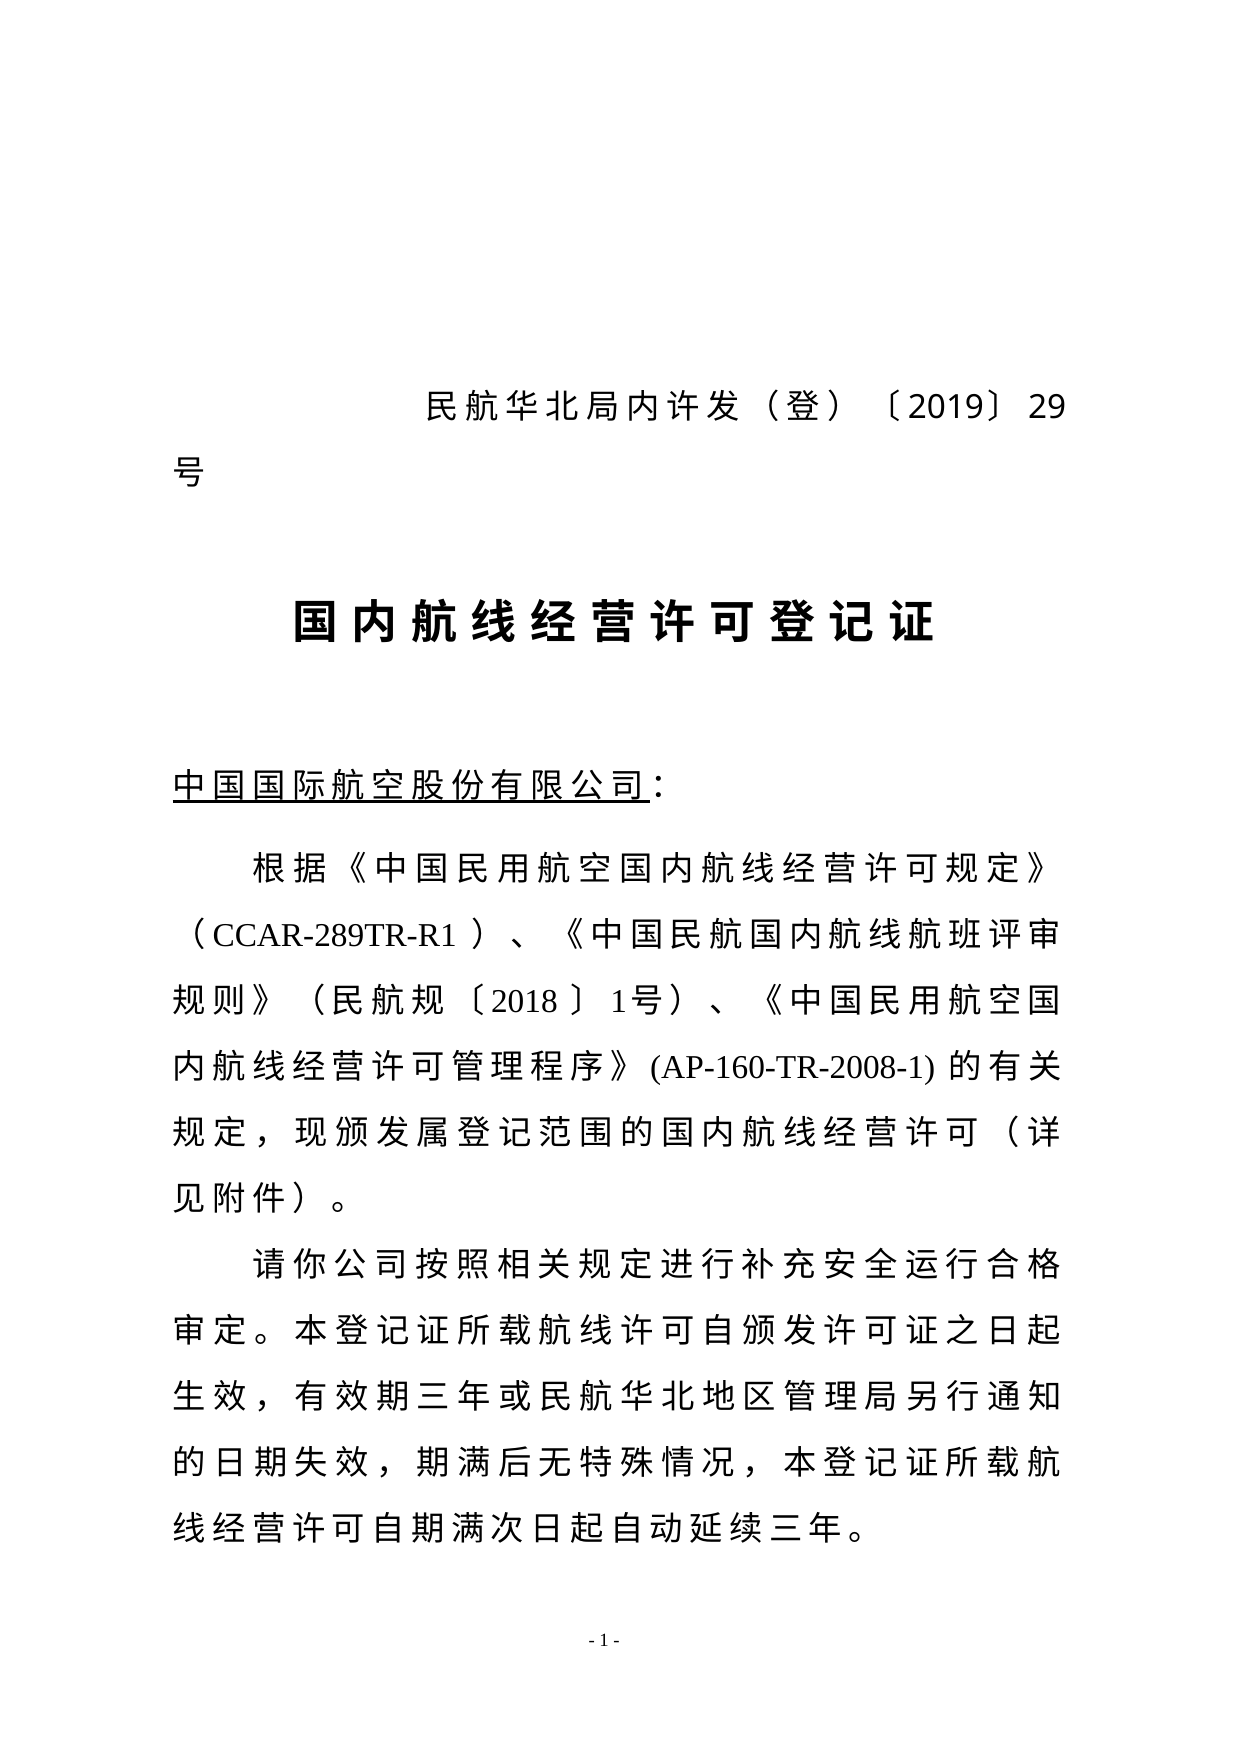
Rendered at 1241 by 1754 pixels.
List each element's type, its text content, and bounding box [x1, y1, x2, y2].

text 民航华北局内许发（登）〔2019〕29号 [172, 371, 1068, 503]
text 国内航线经营许可登记证 [172, 569, 1068, 668]
text 中国国际航空股份有限公司： [172, 750, 1068, 816]
text 请你公司按照相关规定进行补充安全运行合格审定。本登记证所载航线许可自颁发许可证之日起生效，有效期三年或民航华北地区管理局另行通知的日期失效，期满后无特殊情况，本登记证所载航线经营许可自期满次日起自动延续三年。 [172, 1229, 1068, 1559]
text 根据《中国民用航空国内航线经营许可规定》（CCAR-289TR-R1）、《中国民航国内航线航班评审规则》（民航规〔2018〕1号）、《中国民用航空国内航线经营许可管理程序》(AP-160-TR-2008-1)的有关规定，现颁发属登记范围的国内航线经营许可（详见附件）。 [172, 833, 1068, 1229]
